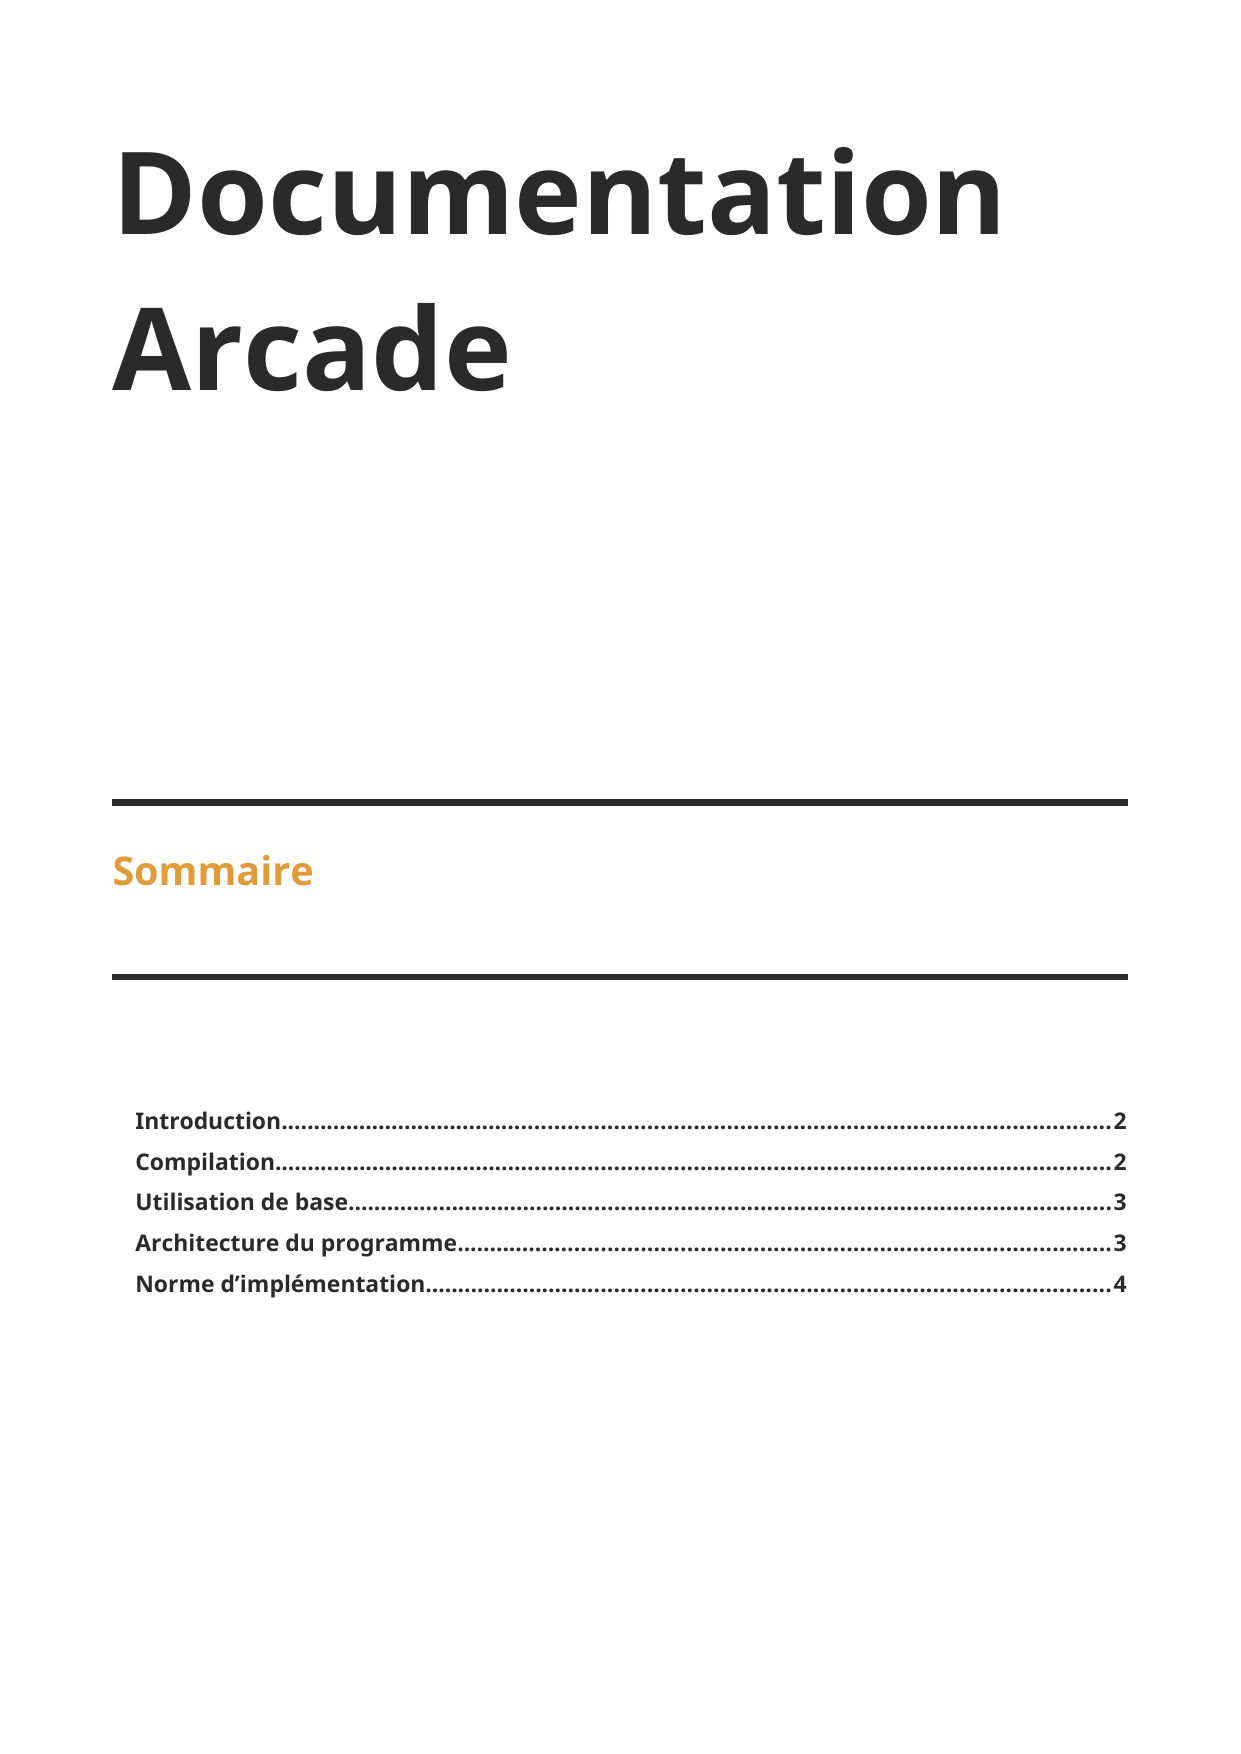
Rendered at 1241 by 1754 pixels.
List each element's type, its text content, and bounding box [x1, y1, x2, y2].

subtitle Documentation Arcade [112, 112, 1128, 424]
subtitle Sommaire [112, 806, 1128, 897]
